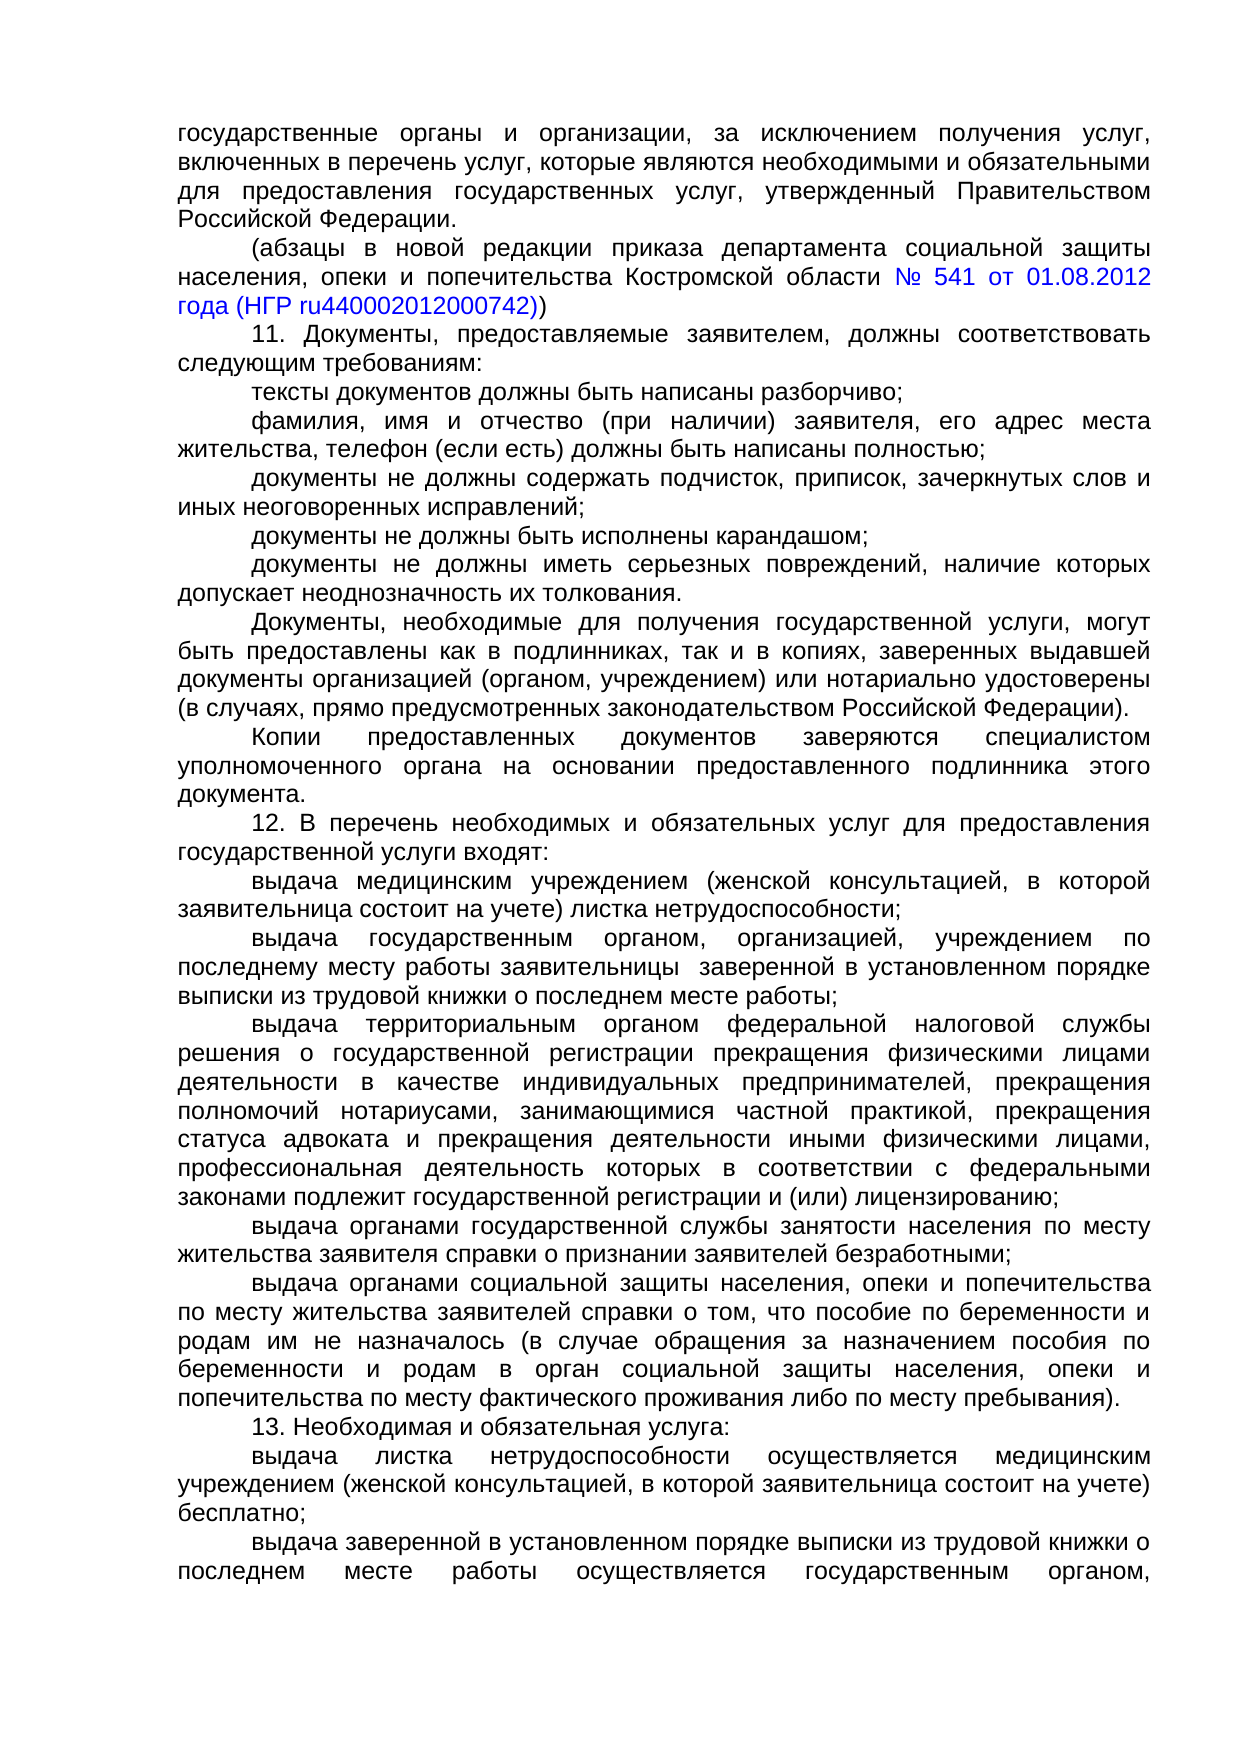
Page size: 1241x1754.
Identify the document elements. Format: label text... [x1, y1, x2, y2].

text Документы, необходимые для получения государственной услуги, могут быть предоставлены как в подлинниках, так и в копиях, заверенных выдавшей документы организацией (органом, учреждением) или нотариально удостоверены (в случаях, прямо предусмотренных законодательством Российской Федерации). [177, 607, 1152, 722]
text выдача государственным органом, организацией, учреждением по последнему месту работы заявительницы заверенной в установленном порядке выписки из трудовой книжки о последнем месте работы; [177, 923, 1152, 1009]
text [177, 118, 1152, 233]
text документы не должны содержать подчисток, приписок, зачеркнутых слов и иных неоговоренных исправлений; [177, 463, 1152, 521]
text выдача листка нетрудоспособности осуществляется медицинским учреждением (женской консультацией, в которой заявительница состоит на учете) бесплатно; [177, 1441, 1152, 1527]
text документы не должны быть исполнены карандашом; [177, 521, 1152, 549]
text 11. Документы, предоставляемые заявителем, должны соответствовать следующим требованиям: [177, 319, 1152, 377]
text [177, 1527, 1152, 1584]
text выдача органами государственной службы занятости населения по месту жительства заявителя справки о признании заявителей безработными; [177, 1211, 1152, 1268]
text документы не должны иметь серьезных повреждений, наличие которых допускает неоднозначность их толкования. [177, 549, 1152, 607]
text 13. Необходимая и обязательная услуга: [177, 1412, 1152, 1441]
text (абзацы в новой редакции приказа департамента социальной защиты населения, опеки и попечительства Костромской области № 541 от 01.08.2012 года (НГР ru440002012000742)) [177, 233, 1152, 319]
text выдача органами социальной защиты населения, опеки и попечительства по месту жительства заявителей справки о том, что пособие по беременности и родам им не назначалось (в случае обращения за назначением пособия по беременности и родам в орган социальной защиты населения, опеки и попечительства по месту фактического проживания либо по месту пребывания). [177, 1268, 1152, 1412]
text 12. В перечень необходимых и обязательных услуг для предоставления государственной услуги входят: [177, 808, 1152, 866]
text фамилия, имя и отчество (при наличии) заявителя, его адрес места жительства, телефон (если есть) должны быть написаны полностью; [177, 406, 1152, 463]
text тексты документов должны быть написаны разборчиво; [177, 377, 1152, 406]
text выдача территориальным органом федеральной налоговой службы решения о государственной регистрации прекращения физическими лицами деятельности в качестве индивидуальных предпринимателей, прекращения полномочий нотариусами, занимающимися частной практикой, прекращения статуса адвоката и прекращения деятельности иными физическими лицами, профессиональная деятельность которых в соответствии с федеральными законами подлежит государственной регистрации и (или) лицензированию; [177, 1009, 1152, 1211]
text Копии предоставленных документов заверяются специалистом уполномоченного органа на основании предоставленного подлинника этого документа. [177, 722, 1152, 808]
text выдача медицинским учреждением (женской консультацией, в которой заявительница состоит на учете) листка нетрудоспособности; [177, 866, 1152, 923]
